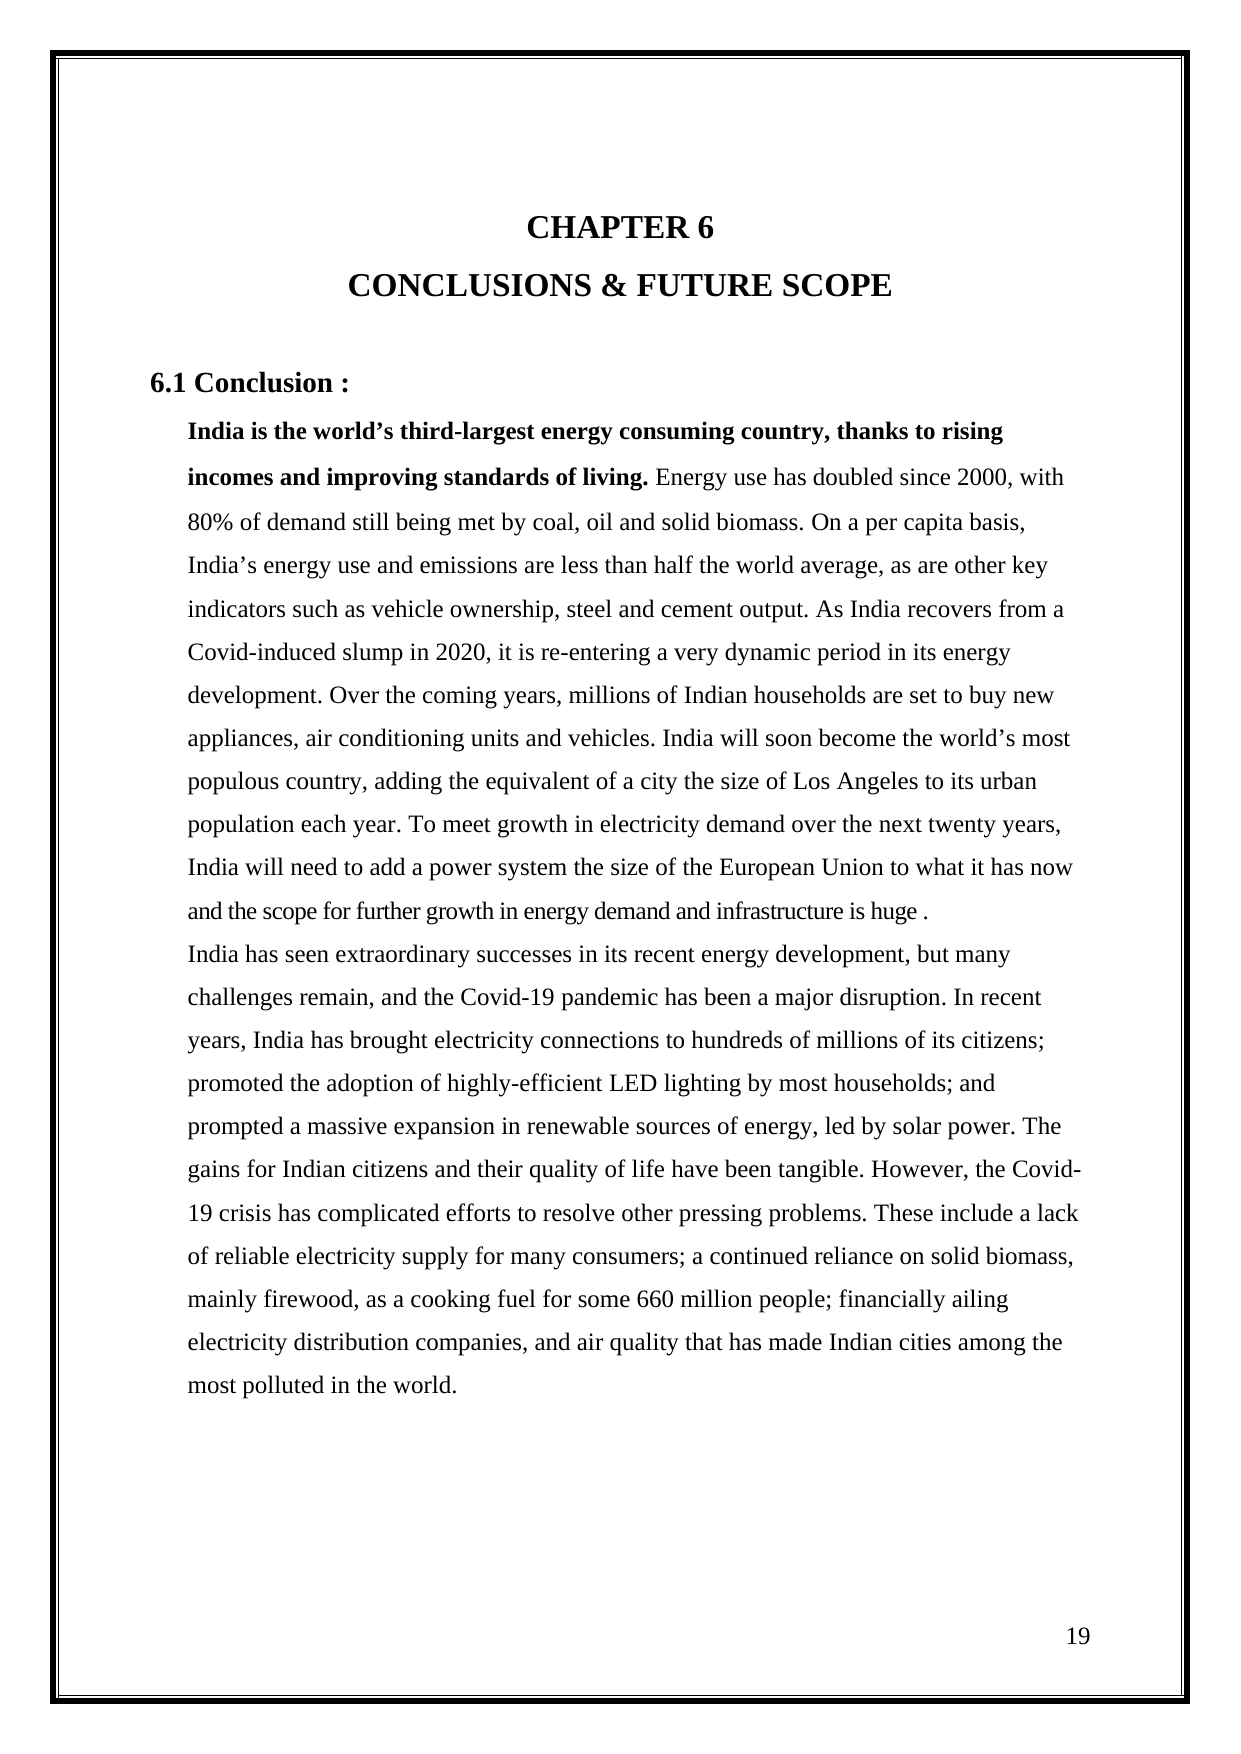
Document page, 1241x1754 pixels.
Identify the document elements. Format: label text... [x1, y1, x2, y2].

list Conclusion : [150, 366, 1090, 399]
text CHAPTER 6 [150, 207, 1090, 246]
text India has seen extraordinary successes in its recent energy development, but many challenges remain, and the Covid-19 pandemic has been a major disruption. In recent years, India has brought electricity connections to hundreds of millions of its citizens; promoted the adoption of highly-efficient LED lighting by most households; and prompted a massive expansion in renewable sources of energy, led by solar power. The gains for Indian citizens and their quality of life have been tangible. However, the Covid-19 crisis has complicated efforts to resolve other pressing problems. These include a lack of reliable electricity supply for many consumers; a continued reliance on solid biomass, mainly firewood, as a cooking fuel for some 660 million people; financially ailing electricity distribution companies, and air quality that has made Indian cities among the most polluted in the world. [187, 939, 1090, 1399]
text India is the world’s third-largest energy consuming country, thanks to rising incomes and improving standards of living. Energy use has doubled since 2000, with 80% of demand still being met by coal, oil and solid biomass. On a per capita basis, India’s energy use and emissions are less than half the world average, as are other key indicators such as vehicle ownership, steel and cement output. As India recovers from a Covid-induced slump in 2020, it is re-entering a very dynamic period in its energy development. Over the coming years, millions of Indian households are set to buy new appliances, air conditioning units and vehicles. India will soon become the world’s most populous country, adding the equivalent of a city the size of Los Angeles to its urban population each year. To meet growth in electricity demand over the next twenty years, India will need to add a power system the size of the European Union to what it has now and the scope for further growth in energy demand and infrastructure is huge . [187, 416, 1090, 924]
text CONCLUSIONS & FUTURE SCOPE [150, 265, 1090, 303]
